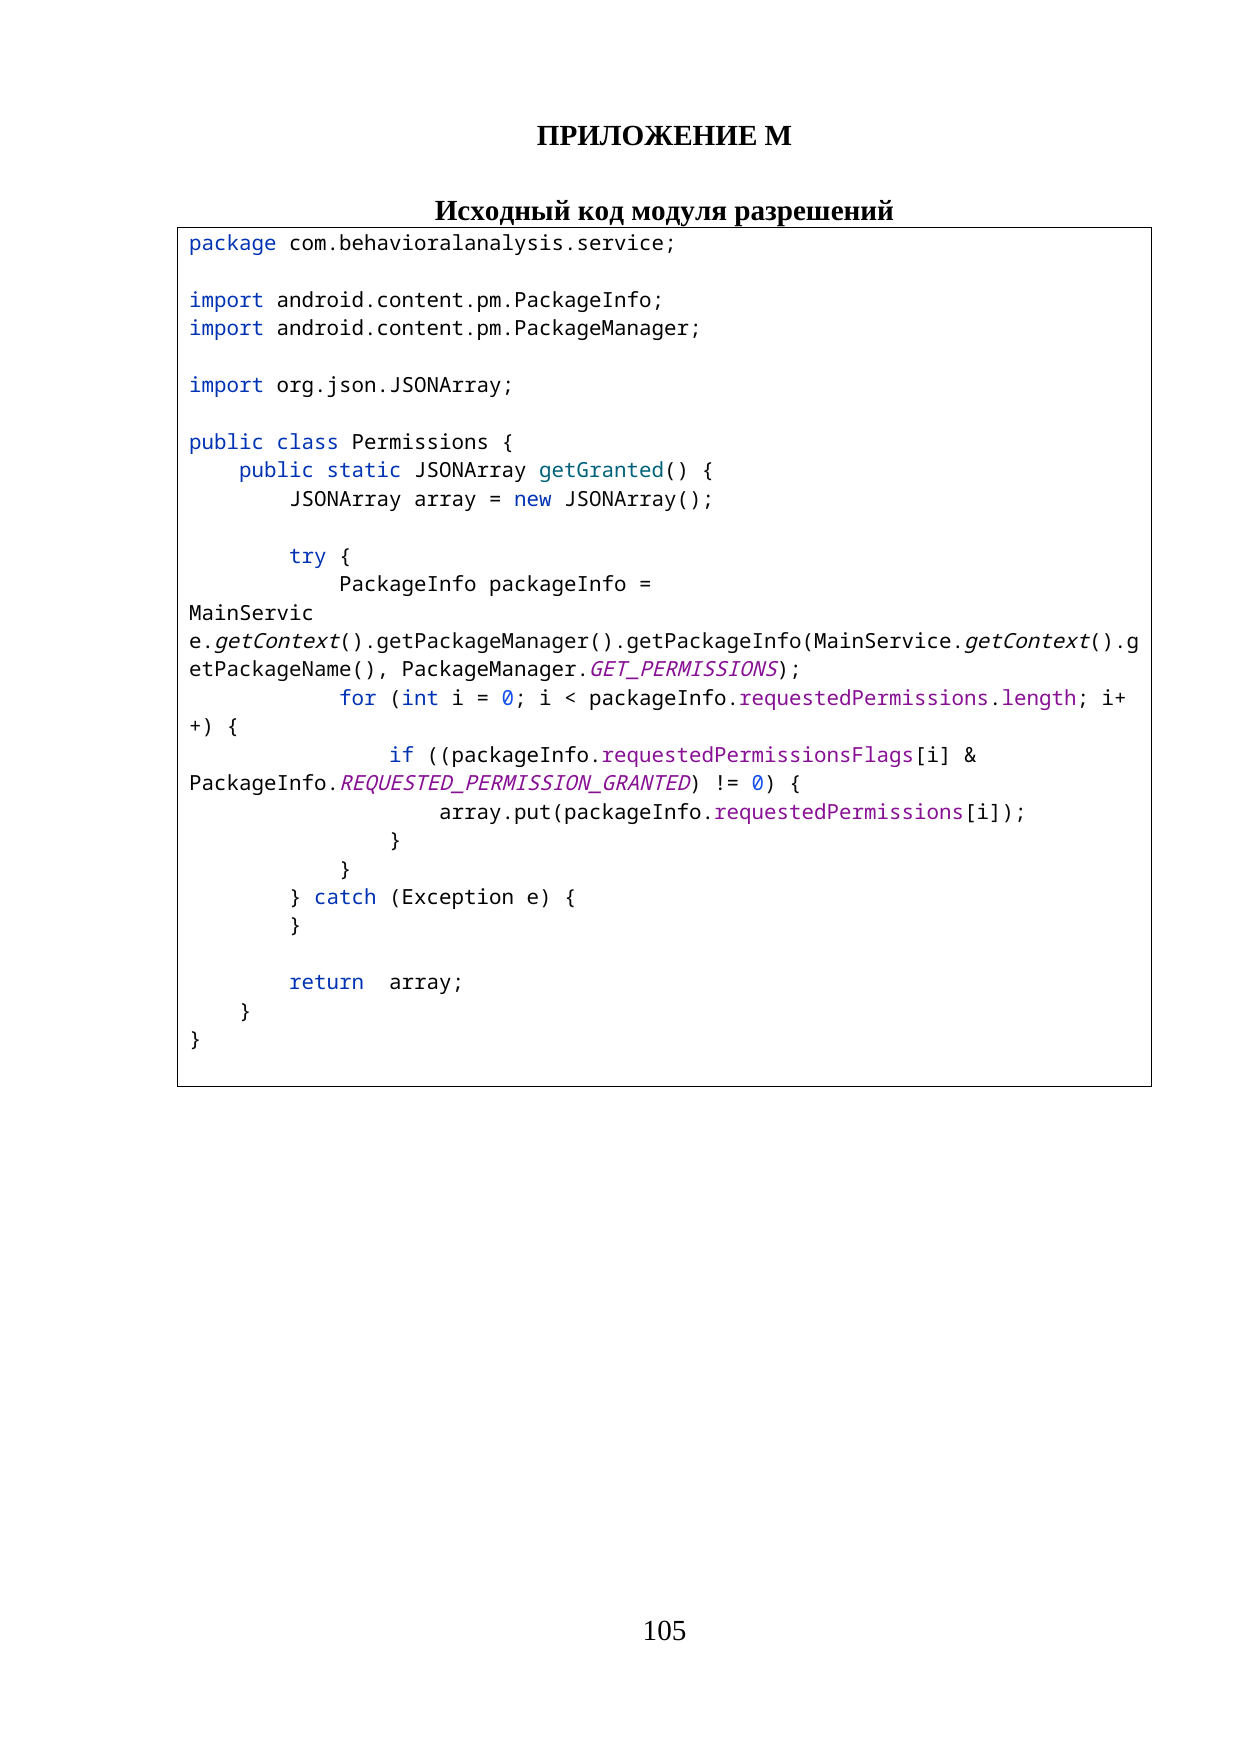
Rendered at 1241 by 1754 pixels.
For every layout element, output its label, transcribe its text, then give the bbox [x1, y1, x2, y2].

table_header package com.behavioralanalysis.service; import android.content.pm.PackageInfo; import android.content.pm.PackageManager; import org.json.JSONArray; public class Permissions { public static JSONArray getGranted() { JSONArray array = new JSONArray(); try { PackageInfo packageInfo = MainService.getContext().getPackageManager().getPackageInfo(MainService.getContext().getPackageName(), PackageManager.GET_PERMISSIONS); for (int i = 0; i < packageInfo.requestedPermissions.length; i++) { if ((packageInfo.requestedPermissionsFlags[i] & PackageInfo.REQUESTED_PERMISSION_GRANTED) != 0) { array.put(packageInfo.requestedPermissions[i]); } } } catch (Exception e) { } return array; } } [178, 228, 1151, 1086]
text Исходный код модуля разрешений [177, 193, 1152, 227]
text ПРИЛОЖЕНИЕ М [177, 118, 1152, 152]
